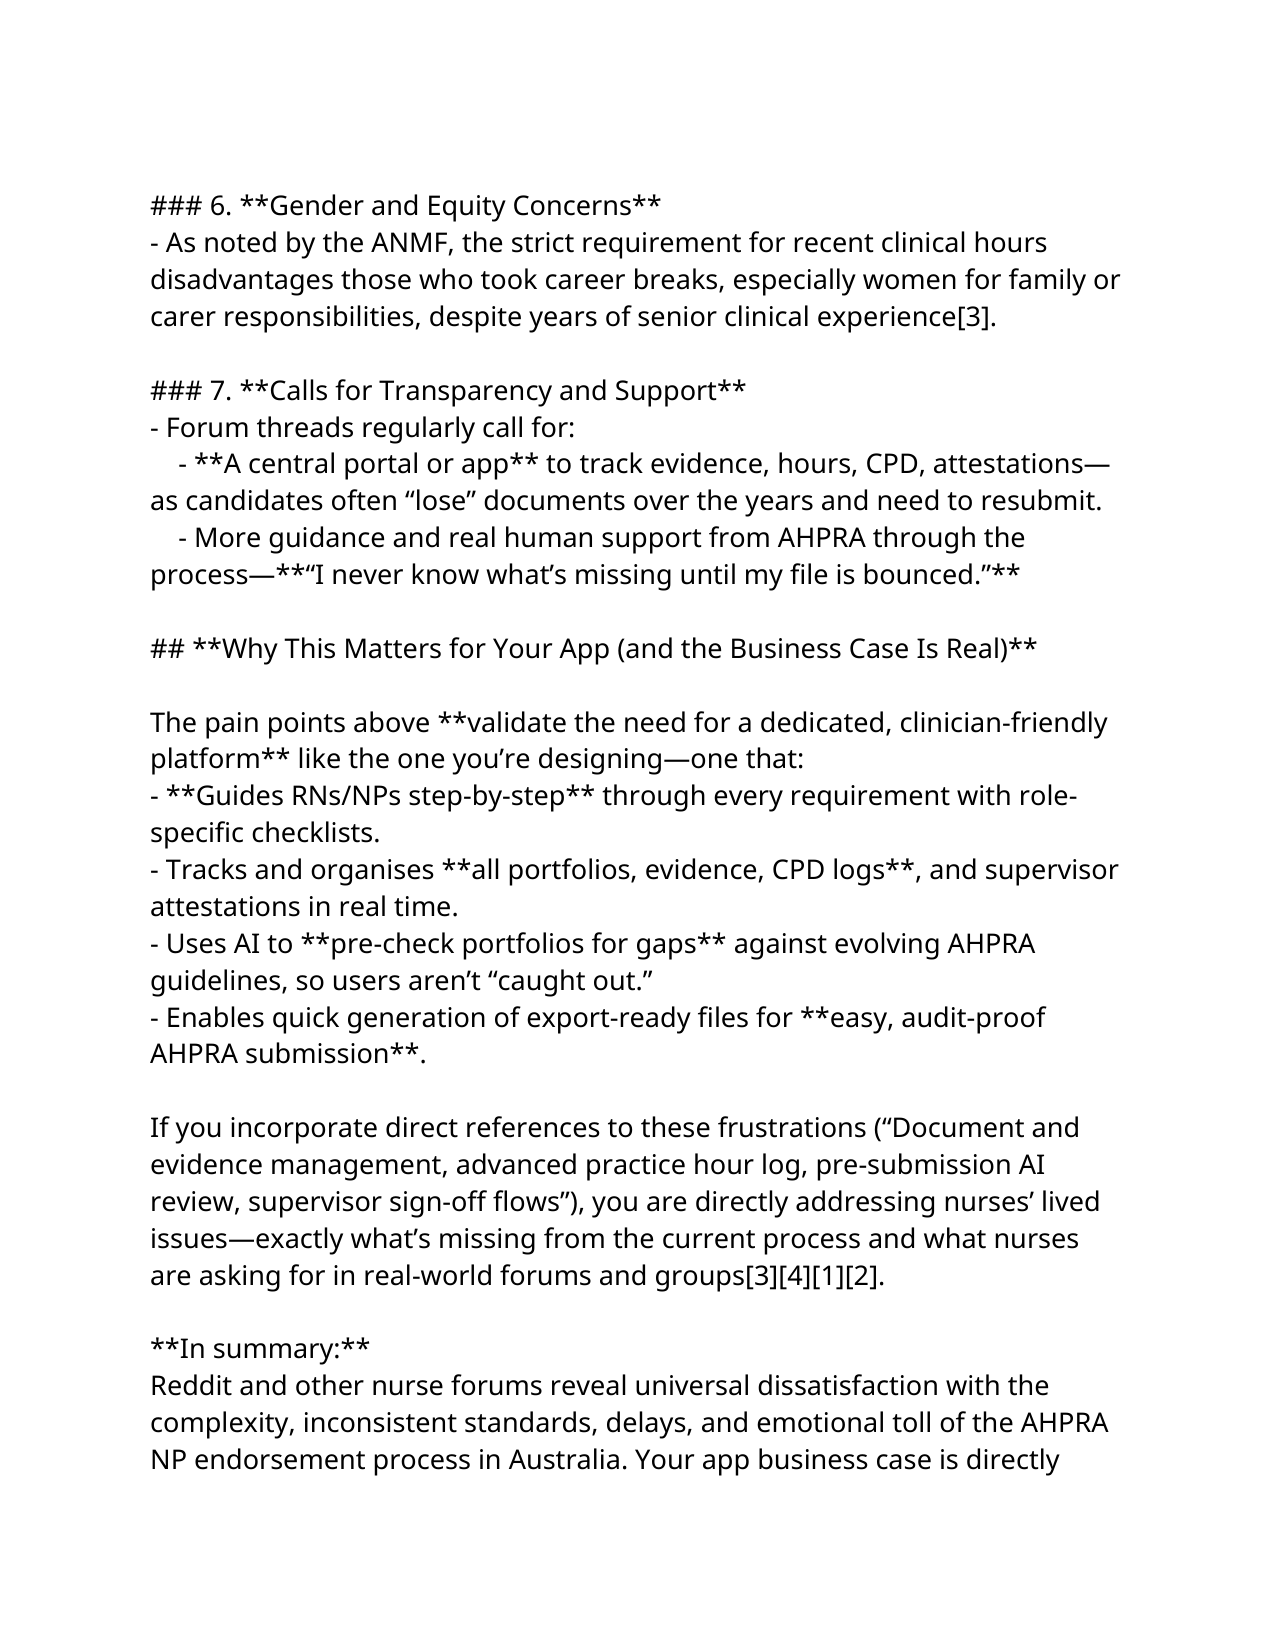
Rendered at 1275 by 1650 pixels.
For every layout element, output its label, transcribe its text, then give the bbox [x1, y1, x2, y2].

text - **A central portal or app** to track evidence, hours, CPD, attestations—as candidates often “lose” documents over the years and need to resubmit. [150, 445, 1125, 519]
text - Tracks and organises **all portfolios, evidence, CPD logs**, and supervisor attestations in real time. [150, 851, 1125, 924]
text ### 7. **Calls for Transparency and Support** [150, 371, 1125, 408]
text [150, 1367, 1125, 1477]
text ## **Why This Matters for Your App (and the Business Case Is Real)** [150, 629, 1125, 666]
text - Forum threads regularly call for: [150, 408, 1125, 445]
text **In summary:** [150, 1330, 1125, 1367]
text - Enables quick generation of export-ready files for **easy, audit-proof AHPRA submission**. [150, 998, 1125, 1072]
text - As noted by the ANMF, the strict requirement for recent clinical hours disadvantages those who took career breaks, especially women for family or carer responsibilities, despite years of senior clinical experience[3]. [150, 224, 1125, 334]
text - More guidance and real human support from AHPRA through the process—**“I never know what’s missing until my file is bounced.”** [150, 519, 1125, 592]
text - **Guides RNs/NPs step-by-step** through every requirement with role-specific checklists. [150, 777, 1125, 851]
text ### 6. **Gender and Equity Concerns** [150, 187, 1125, 224]
text If you incorporate direct references to these frustrations (“Document and evidence management, advanced practice hour log, pre-submission AI review, supervisor sign-off flows”), you are directly addressing nurses’ lived issues—exactly what’s missing from the current process and what nurses are asking for in real-world forums and groups[3][4][1][2]. [150, 1109, 1125, 1293]
text The pain points above **validate the need for a dedicated, clinician-friendly platform** like the one you’re designing—one that: [150, 703, 1125, 777]
text - Uses AI to **pre-check portfolios for gaps** against evolving AHPRA guidelines, so users aren’t “caught out.” [150, 924, 1125, 998]
